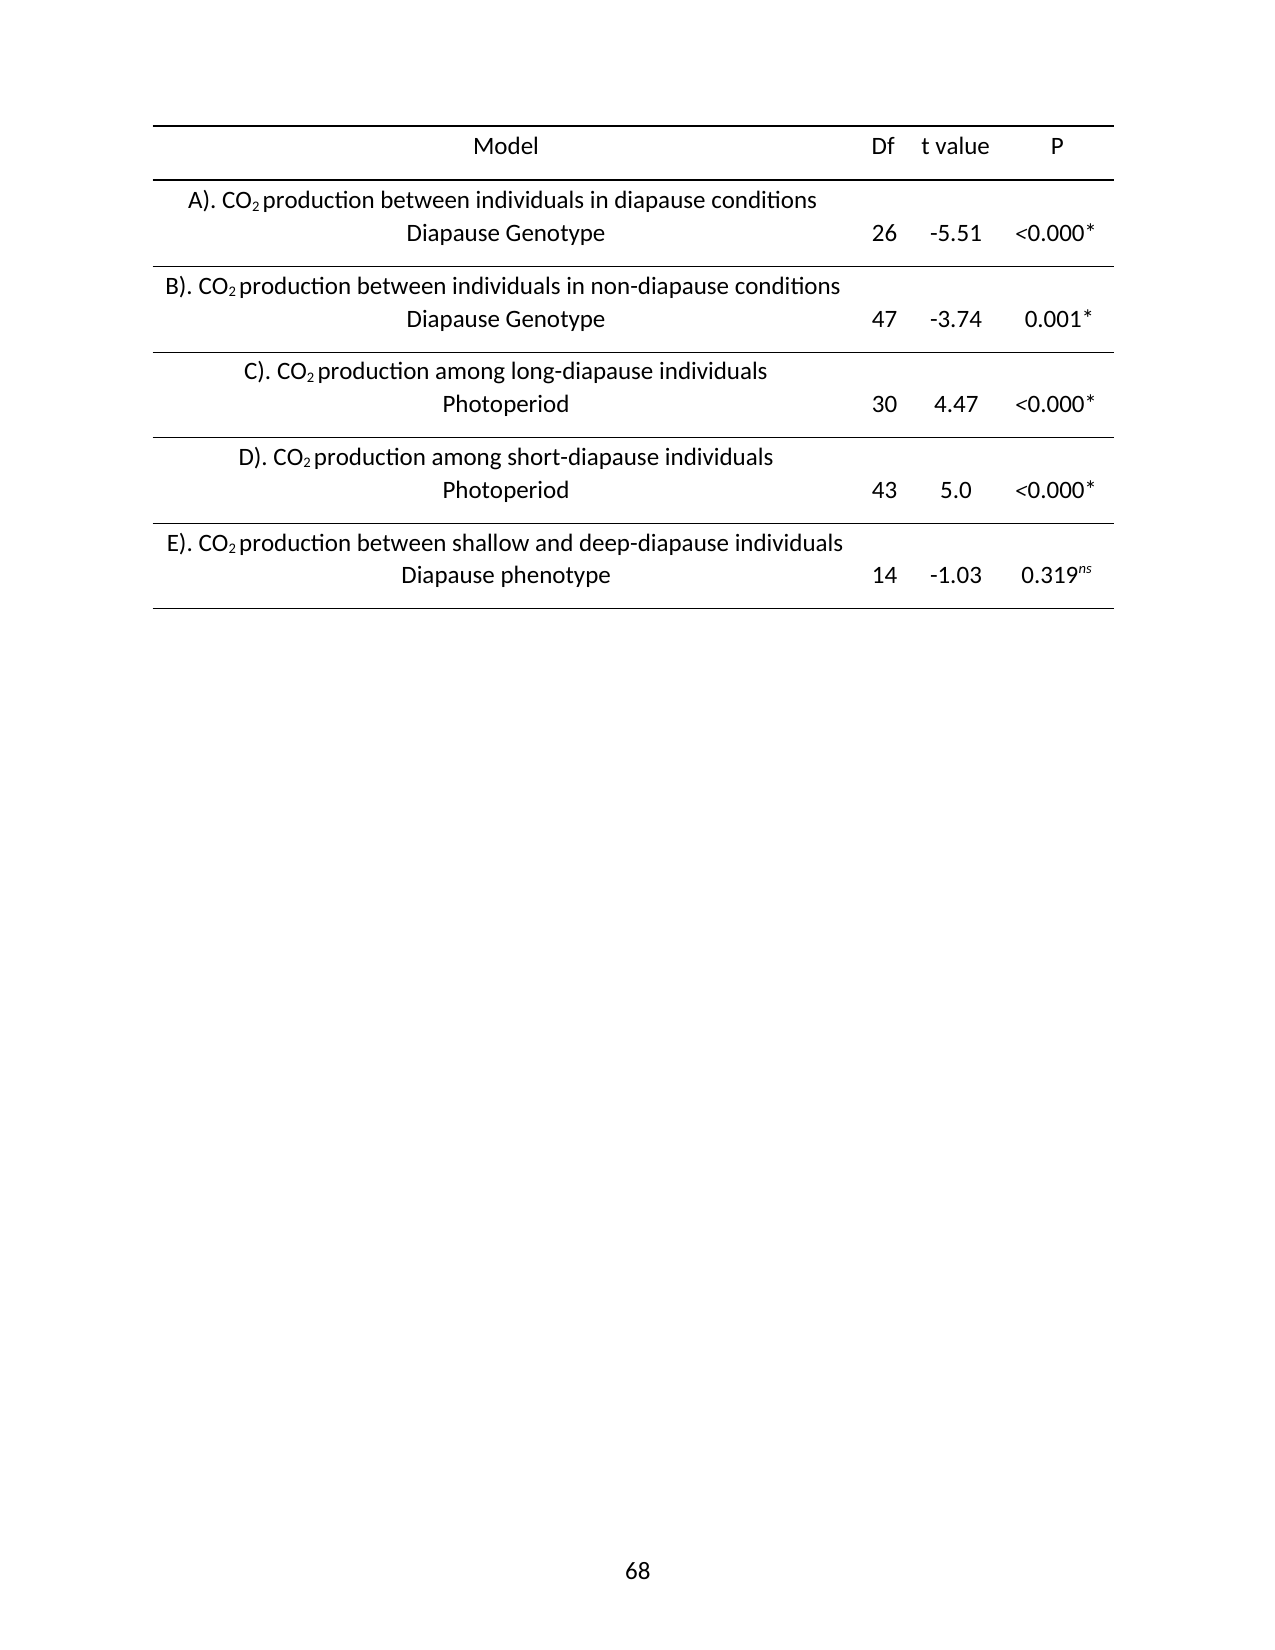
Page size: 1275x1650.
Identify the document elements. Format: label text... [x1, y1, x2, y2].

table_cell C). CO2 production among long-diapause individuals Photoperiod [153, 353, 871, 437]
table_cell E). CO2 production between shallow and deep-diapause individuals Diapause phenotype [153, 524, 871, 608]
table_header P [1015, 127, 1114, 179]
table_header Df [871, 127, 921, 179]
table_cell <0.000* [1015, 353, 1114, 437]
table_cell -5.51 [921, 181, 1015, 266]
table_cell 26 [871, 181, 921, 266]
table_cell <0.000* [1015, 181, 1114, 266]
table_cell B). CO2 production between individuals in non-diapause conditions Diapause Genotype [153, 267, 871, 351]
table_cell D). CO2 production among short-diapause individuals Photoperiod [153, 438, 871, 523]
table_cell <0.000* [1015, 438, 1114, 523]
table_cell 43 [871, 438, 921, 523]
table_cell 47 [871, 267, 921, 351]
table_cell -3.74 [921, 267, 1015, 351]
table_header t value [921, 127, 1015, 179]
table_cell -1.03 [921, 524, 1015, 608]
table_cell A). CO2 production between individuals in diapause conditions Diapause Genotype [153, 181, 871, 266]
table_header Model [153, 127, 871, 179]
table_cell 4.47 [921, 353, 1015, 437]
table_cell 30 [871, 353, 921, 437]
table_cell 14 [871, 524, 921, 608]
table_cell 5.0 [921, 438, 1015, 523]
table_cell 0.319ns [1015, 524, 1114, 608]
table_cell 0.001* [1015, 267, 1114, 351]
